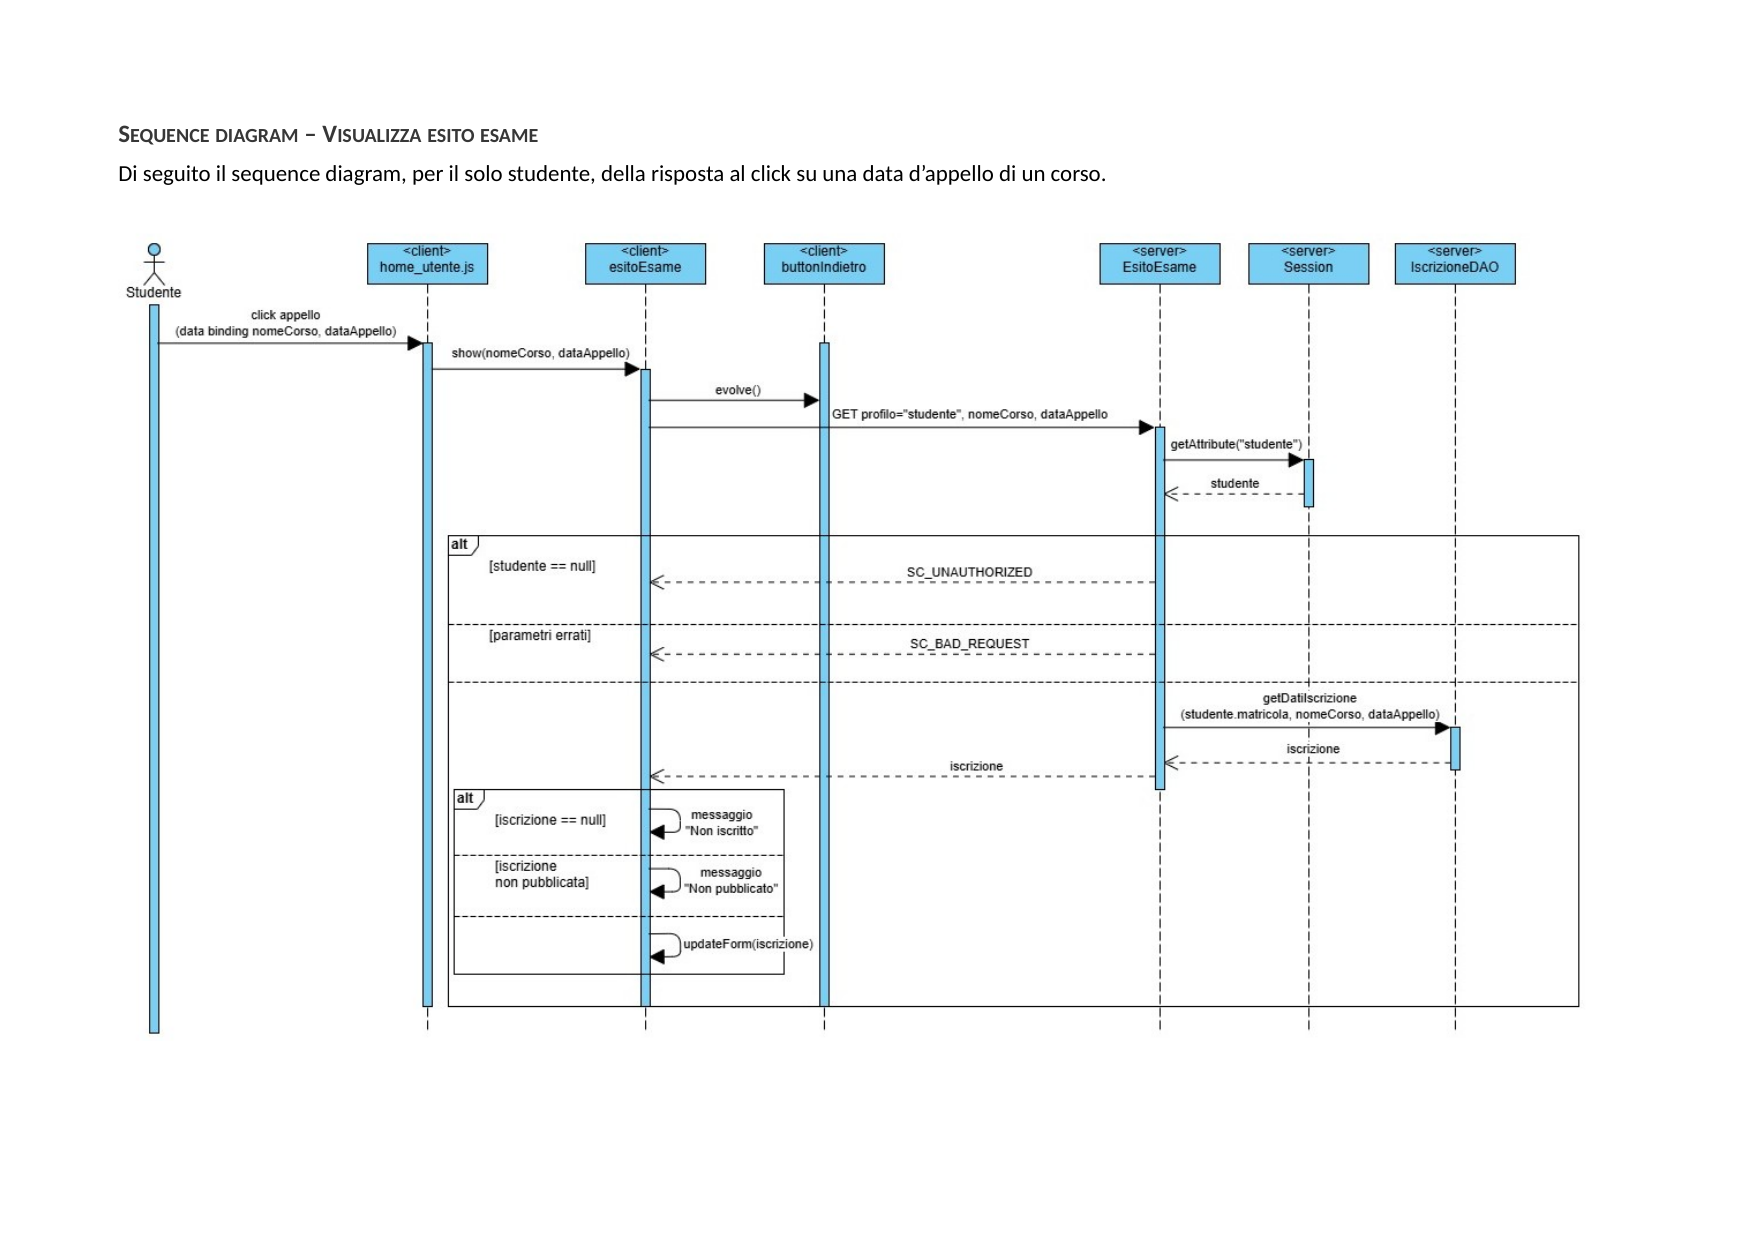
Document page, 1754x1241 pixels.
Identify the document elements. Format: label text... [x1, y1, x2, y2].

text Sequence diagram – Visualizza esito esame [118, 118, 1606, 149]
text Di seguito il sequence diagram, per il solo studente, della risposta al click su una data d’appello di un corso. [118, 159, 1606, 187]
picture [118, 197, 1606, 1041]
